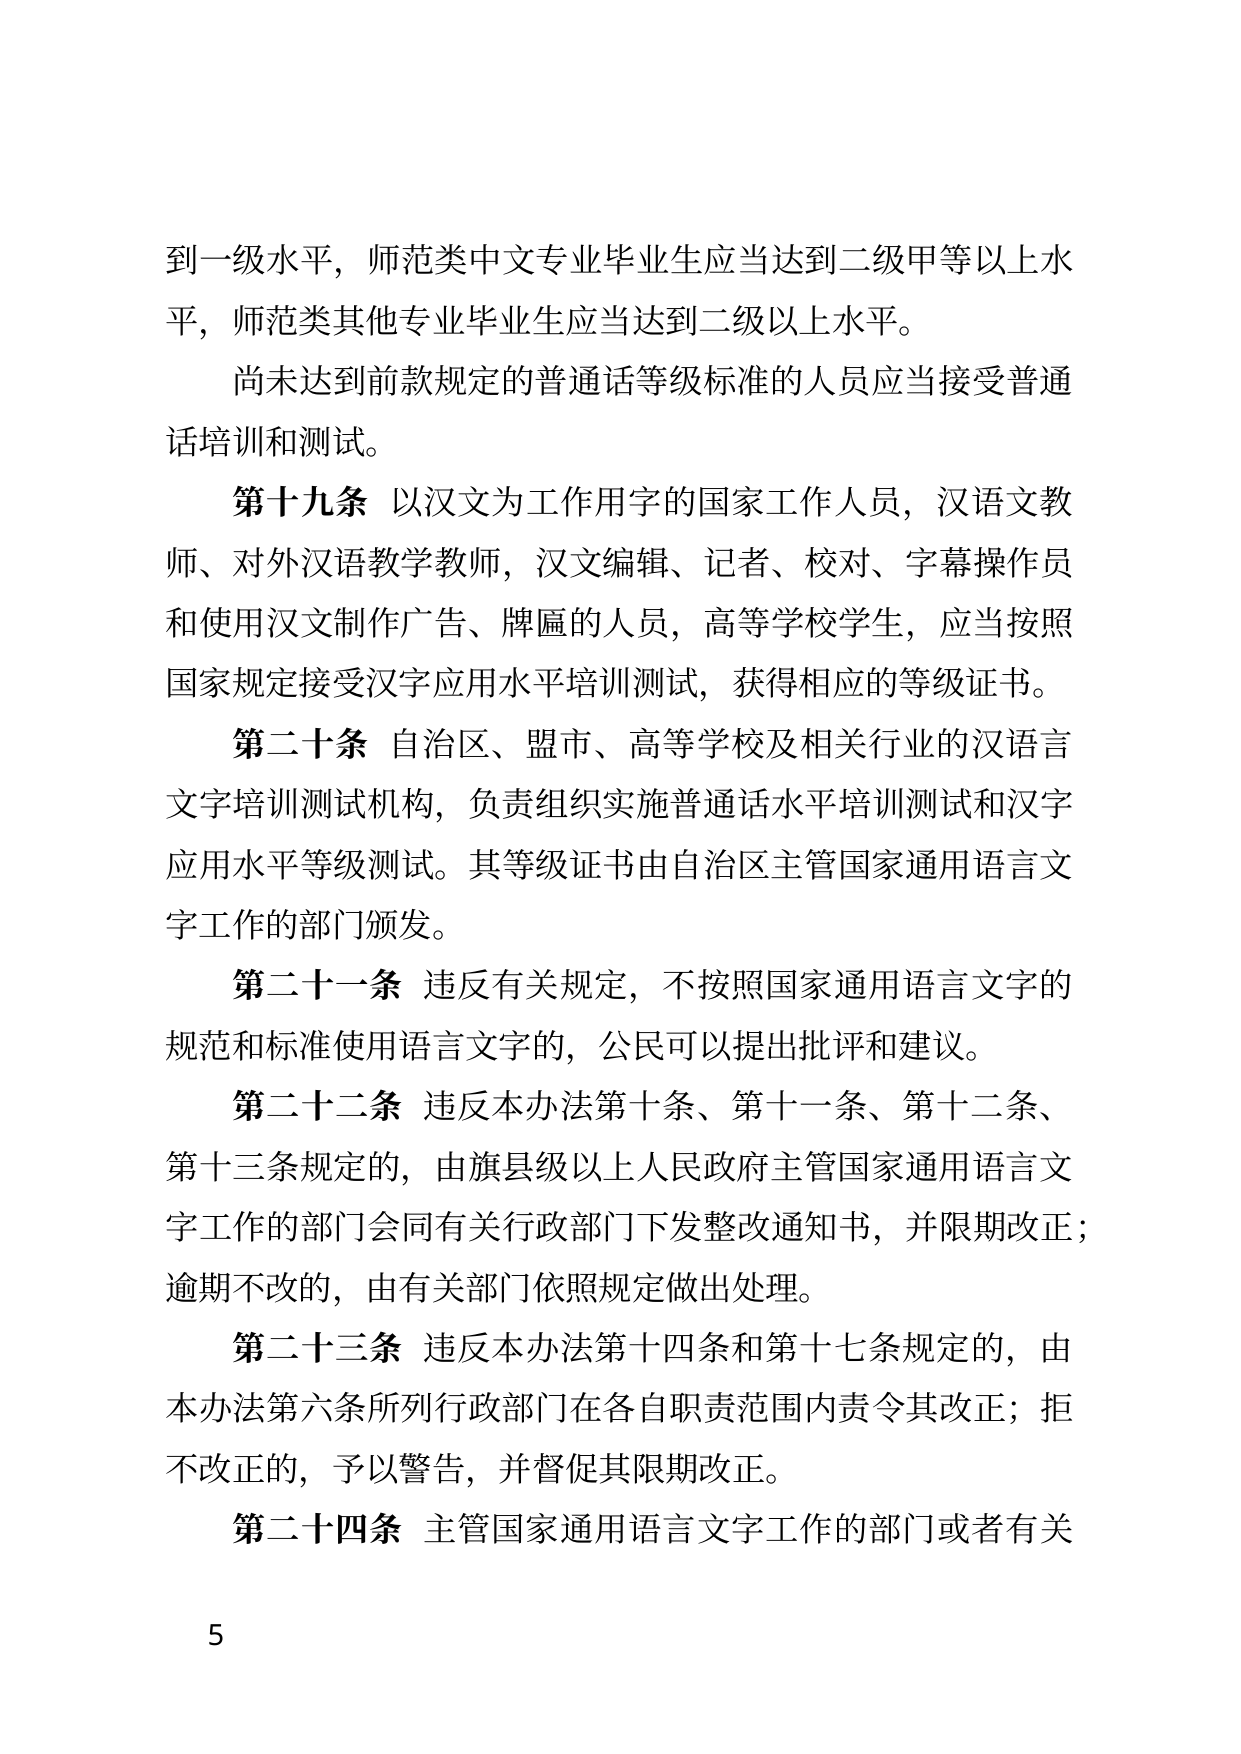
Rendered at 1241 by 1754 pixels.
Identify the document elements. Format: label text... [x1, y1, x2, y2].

text 第十九条 以汉文为工作用字的国家工作人员，汉语文教师、对外汉语教学教师，汉文编辑、记者、校对、字幕操作员和使用汉文制作广告、牌匾的人员，高等学校学生，应当按照国家规定接受汉字应用水平培训测试，获得相应的等级证书。 [165, 466, 1075, 708]
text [165, 224, 1075, 345]
text 第二十二条 违反本办法第十条、第十一条、第十二条、第十三条规定的，由旗县级以上人民政府主管国家通用语言文字工作的部门会同有关行政部门下发整改通知书，并限期改正；逾期不改的，由有关部门依照规定做出处理。 [165, 1070, 1075, 1312]
text 第二十三条 违反本办法第十四条和第十七条规定的，由本办法第六条所列行政部门在各自职责范围内责令其改正；拒不改正的，予以警告，并督促其限期改正。 [165, 1312, 1075, 1493]
text 第二十一条 违反有关规定，不按照国家通用语言文字的规范和标准使用语言文字的，公民可以提出批评和建议。 [165, 949, 1075, 1070]
text 尚未达到前款规定的普通话等级标准的人员应当接受普通话培训和测试。 [165, 345, 1075, 466]
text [165, 1493, 1075, 1554]
text 第二十条 自治区、盟市、高等学校及相关行业的汉语言文字培训测试机构，负责组织实施普通话水平培训测试和汉字应用水平等级测试。其等级证书由自治区主管国家通用语言文字工作的部门颁发。 [165, 708, 1075, 949]
